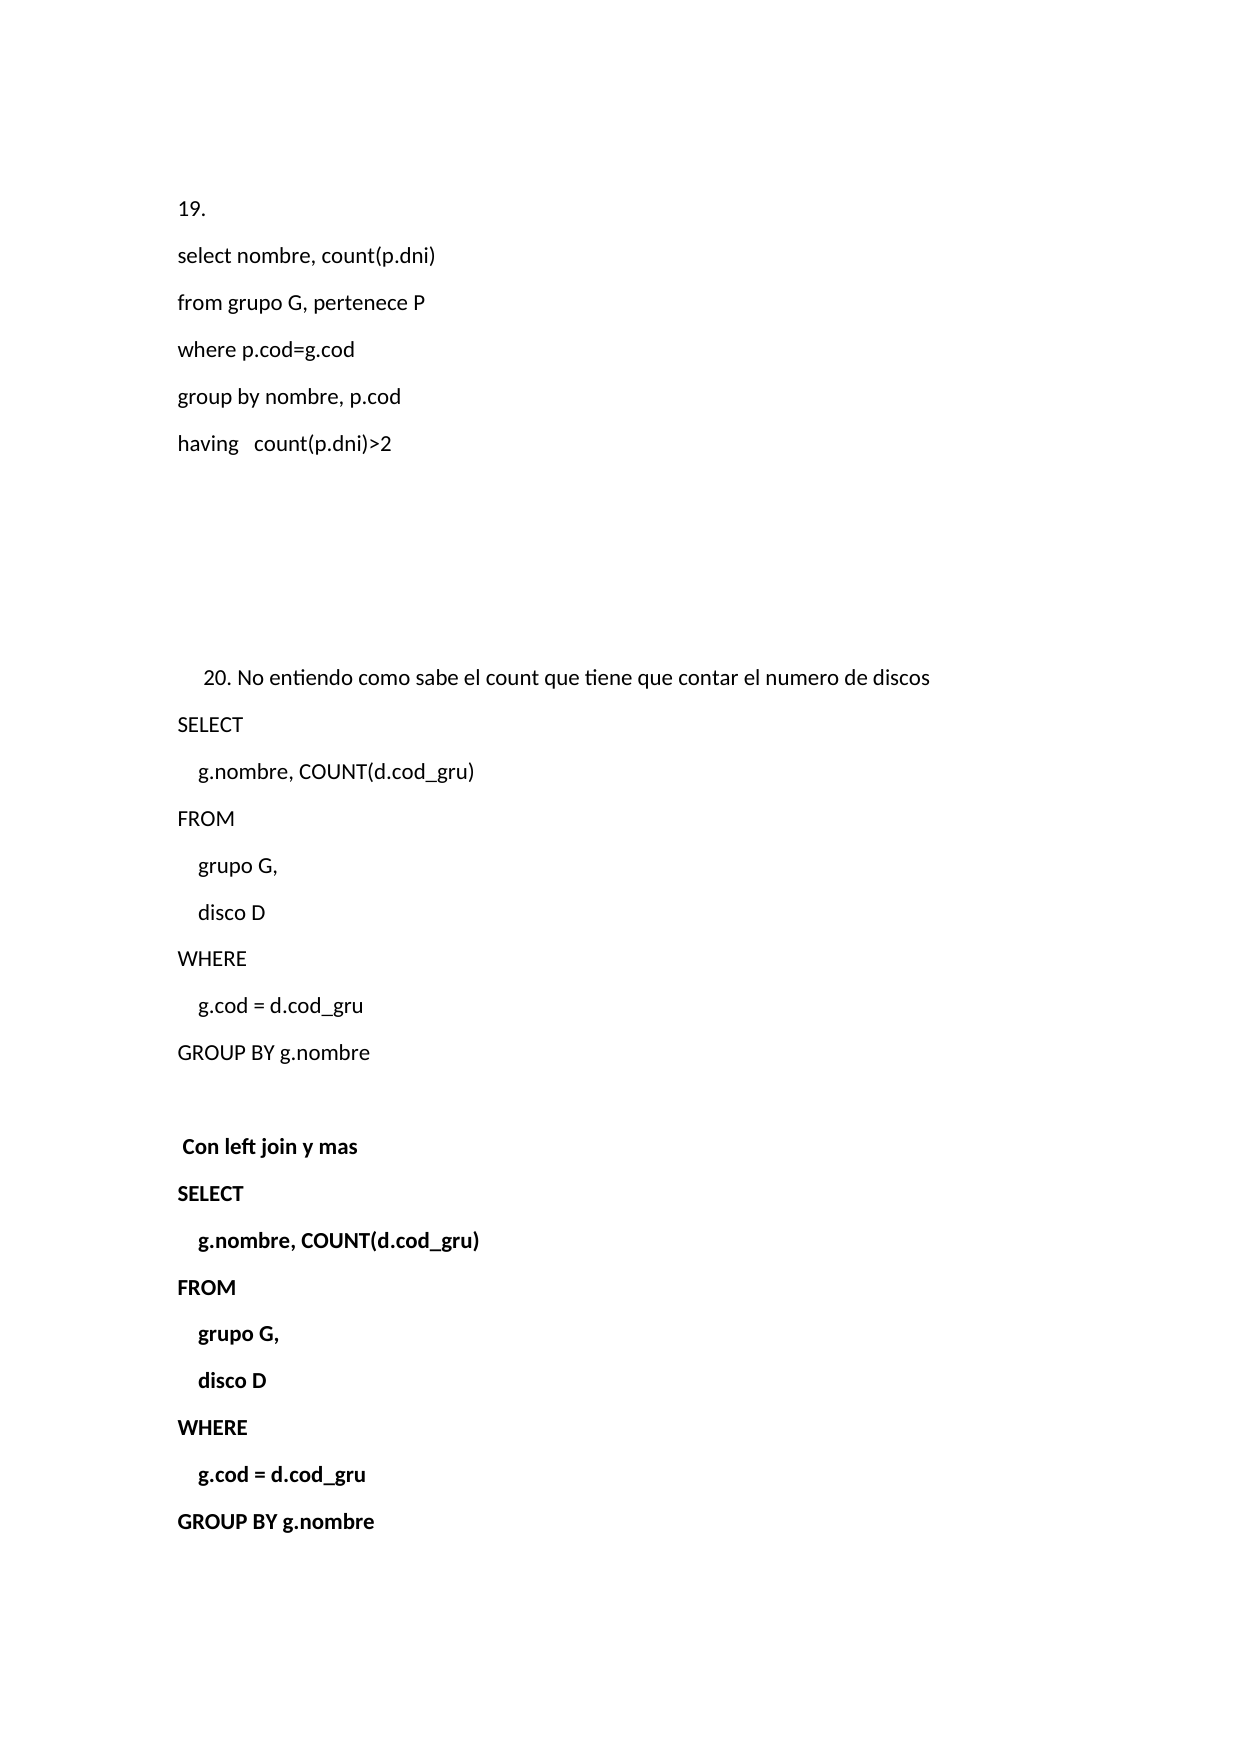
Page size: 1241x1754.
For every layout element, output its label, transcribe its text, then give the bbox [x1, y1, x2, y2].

text WHERE [177, 944, 1063, 972]
text disco D [177, 898, 1063, 926]
text g.cod = d.cod_gru [177, 991, 1063, 1019]
text SELECT [177, 710, 1063, 738]
text WHERE [177, 1413, 1063, 1441]
text 20. No entiendo como sabe el count que tiene que contar el numero de discos [177, 663, 1063, 691]
text select nombre, count(p.dni) [177, 241, 1063, 269]
text 19. [177, 194, 1063, 222]
text g.nombre, COUNT(d.cod_gru) [177, 1226, 1063, 1254]
text disco D [177, 1366, 1063, 1394]
text group by nombre, p.cod [177, 382, 1063, 410]
text grupo G, [177, 851, 1063, 879]
text GROUP BY g.nombre [177, 1038, 1063, 1066]
text g.cod = d.cod_gru [177, 1460, 1063, 1488]
text grupo G, [177, 1319, 1063, 1347]
text Con left join y mas [177, 1132, 1063, 1160]
text where p.cod=g.cod [177, 335, 1063, 363]
text GROUP BY g.nombre [177, 1507, 1063, 1535]
text FROM [177, 804, 1063, 832]
text from grupo G, pertenece P [177, 288, 1063, 316]
text having count(p.dni)>2 [177, 429, 1063, 457]
text FROM [177, 1273, 1063, 1301]
text g.nombre, COUNT(d.cod_gru) [177, 757, 1063, 785]
text SELECT [177, 1179, 1063, 1207]
